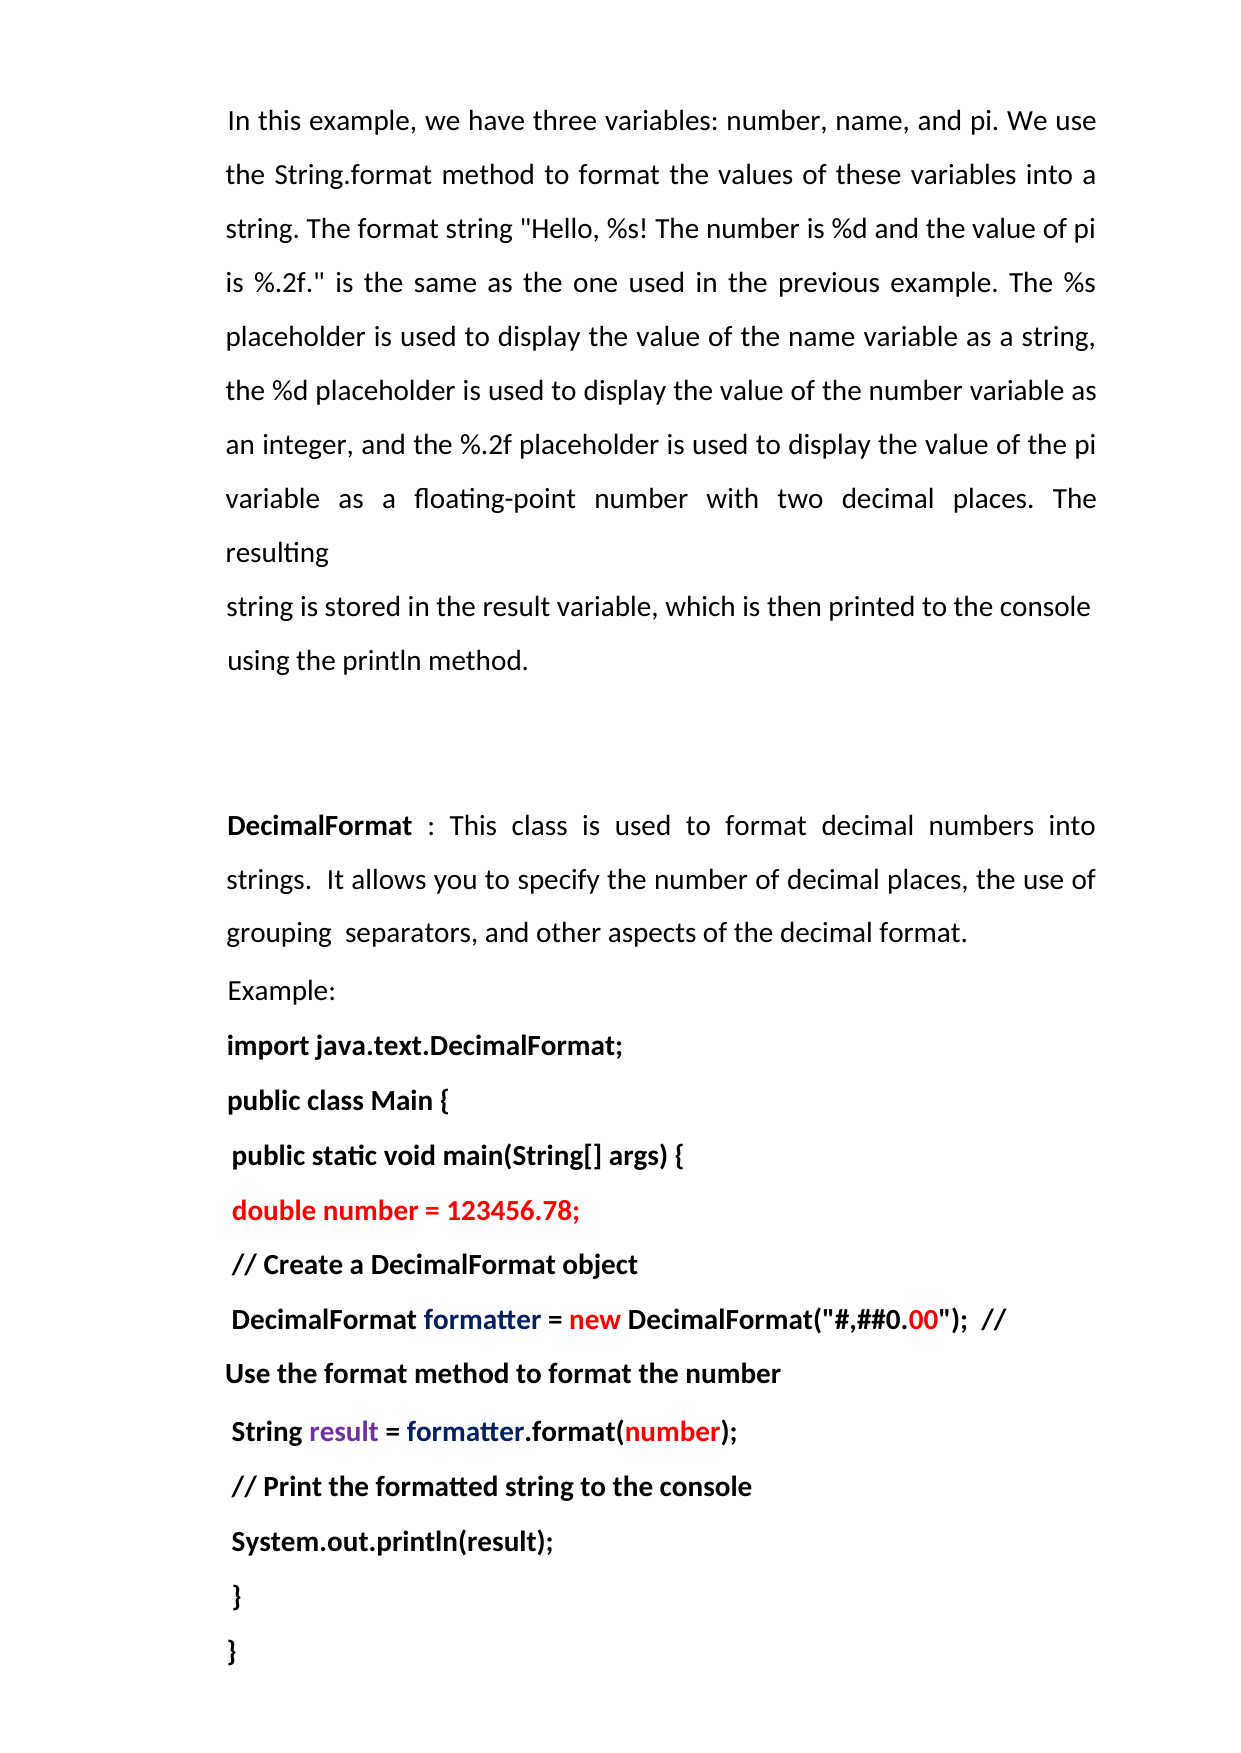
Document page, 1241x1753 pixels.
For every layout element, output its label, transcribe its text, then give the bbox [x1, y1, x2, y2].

text Example: [227, 972, 1098, 1008]
text import java.text.DecimalFormat; [227, 1027, 1098, 1063]
text } [225, 1578, 1098, 1613]
text double number = 123456.78; [225, 1192, 1098, 1227]
text System.out.println(result); [225, 1523, 1098, 1558]
text DecimalFormat formatter = new DecimalFormat("#,##0.00"); // Use the format method to format the number [225, 1301, 1016, 1391]
text String result = formatter.format(number); [225, 1413, 1098, 1449]
text public class Main { [227, 1082, 1098, 1118]
text DecimalFormat : This class is used to format decimal numbers into strings. It allows you to specify the number of decimal places, the use of grouping separators, and other aspects of the decimal format. [226, 807, 1097, 950]
text public static void main(String[] args) { [225, 1137, 1098, 1172]
text In this example, we have three variables: number, name, and pi. We use the String.format method to format the values of these variables into a string. The format string "Hello, %s! The number is %d and the value of pi is %.2f." is the same as the one used in the previous example. The %s placeholder is used to display the value of the name variable as a string, the %d placeholder is used to display the value of the number variable as an integer, and the %.2f placeholder is used to display the value of the pi variable as a floating-point number with two decimal places. The resulting [225, 102, 1098, 570]
text string is stored in the result variable, which is then printed to the console using the println method. [226, 588, 1097, 678]
text } [226, 1633, 1098, 1668]
text // Print the formatted string to the console [225, 1468, 1098, 1504]
text // Create a DecimalFormat object [225, 1246, 1098, 1282]
